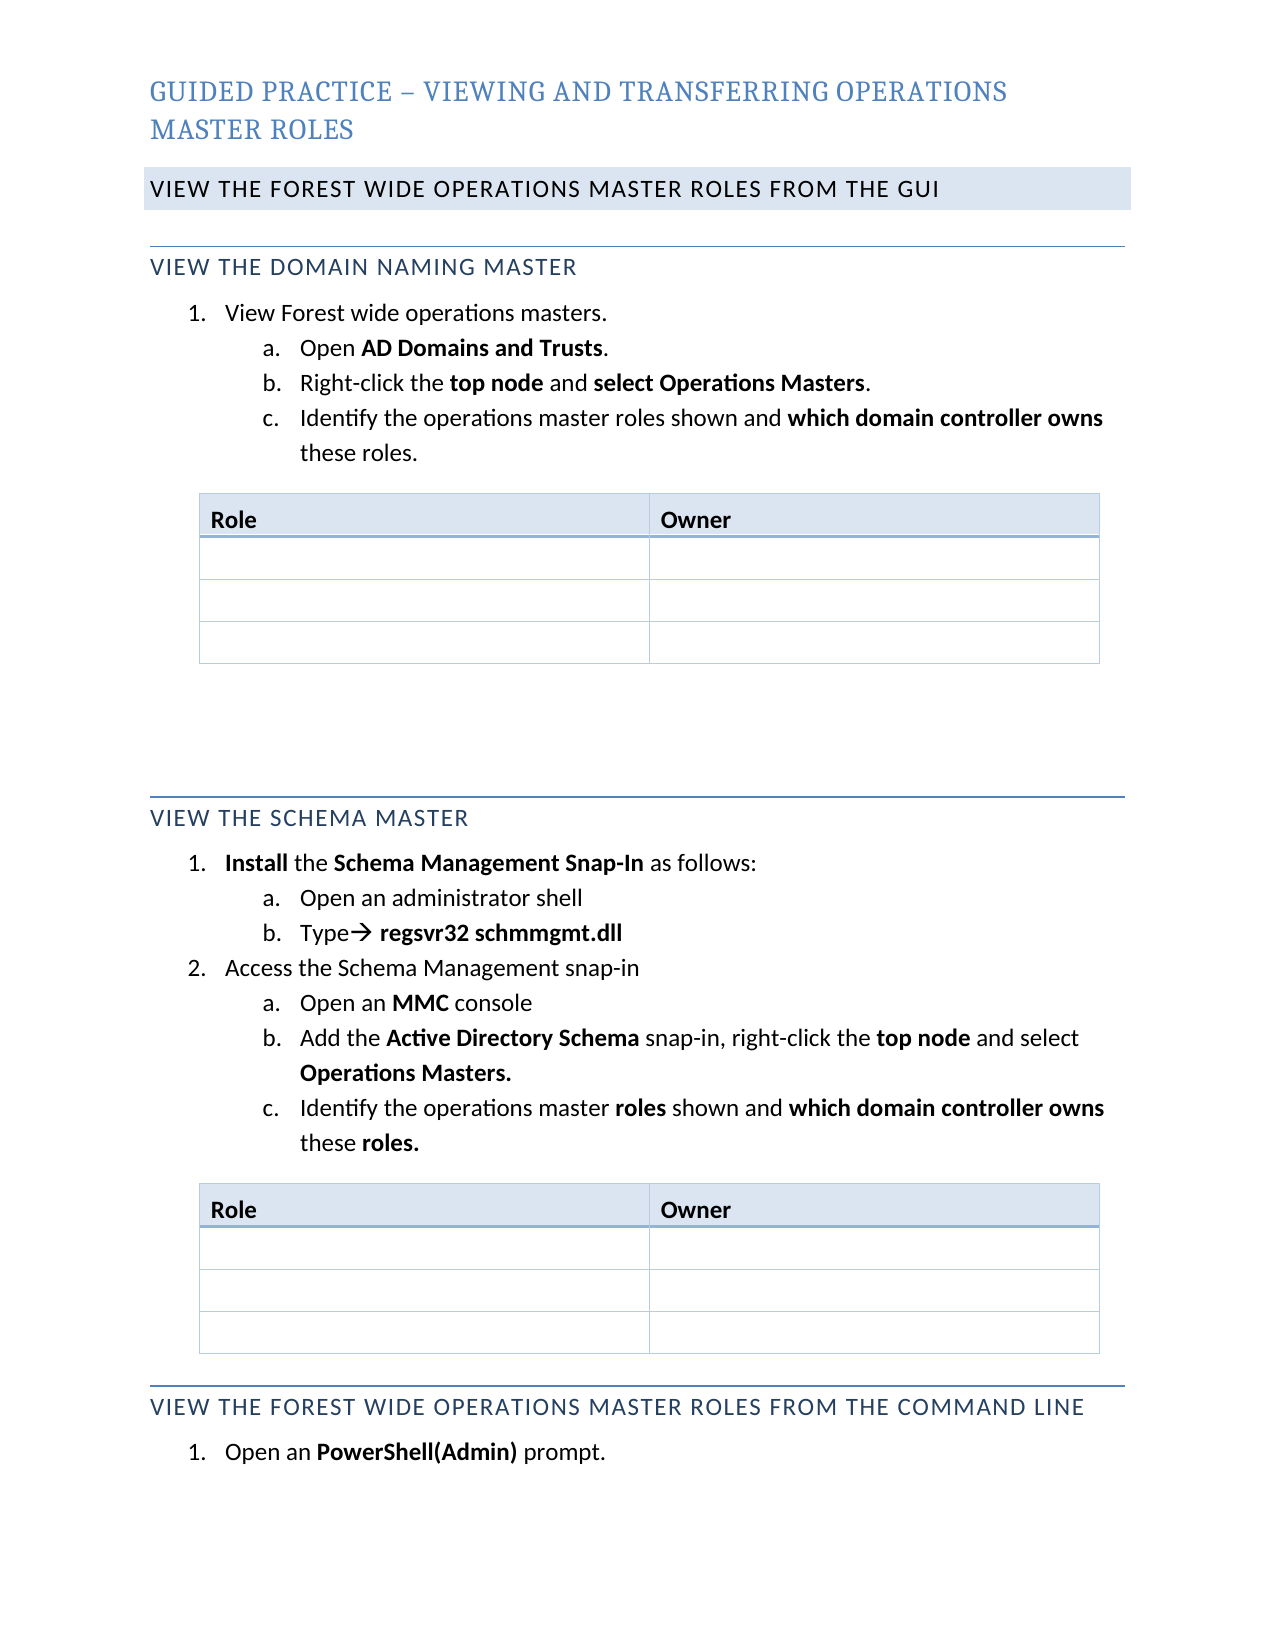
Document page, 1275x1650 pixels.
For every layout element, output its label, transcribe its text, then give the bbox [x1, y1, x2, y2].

subtitle View the Schema Master [150, 798, 1125, 832]
list Open an MMC console [262, 987, 1125, 1018]
table_cell [200, 1228, 649, 1269]
list View Forest wide operations masters. [187, 297, 1125, 327]
list Identify the operations master roles shown and which domain controller owns these roles. [262, 402, 1125, 467]
table_cell [200, 622, 649, 662]
table_header Role [200, 494, 649, 534]
table_cell [200, 538, 649, 578]
subtitle View the Forest wide operations master roles from the command line [150, 1387, 1125, 1422]
list Open an PowerShell(Admin) prompt. [187, 1436, 1125, 1467]
table_cell [200, 1312, 649, 1353]
table_header Role [200, 1184, 649, 1225]
list Right-click the top node and select Operations Masters. [262, 367, 1125, 397]
list Access the Schema Management snap-in [187, 952, 1125, 983]
list Open an administrator shell [262, 882, 1125, 913]
table_cell [650, 1312, 1099, 1353]
table_header Owner [650, 494, 1099, 534]
table_cell [200, 1270, 649, 1311]
list Identify the operations master roles shown and which domain controller owns these roles. [262, 1092, 1125, 1158]
table_cell [200, 580, 649, 621]
table_cell [650, 1228, 1099, 1269]
table_cell [650, 538, 1099, 578]
table_cell [650, 580, 1099, 621]
list Install the Schema Management Snap-In as follows: [187, 847, 1125, 878]
list Open AD Domains and Trusts. [262, 332, 1125, 362]
list Type regsvr32 schmmgmt.dll [262, 917, 1125, 948]
table_cell [650, 622, 1099, 662]
subtitle View the Forest wide operations master roles from the GUI [150, 173, 1125, 203]
table_cell [650, 1270, 1099, 1311]
subtitle View the Domain Naming Master [150, 247, 1125, 282]
list Add the Active Directory Schema snap-in, right-click the top node and select Operations Masters. [262, 1022, 1125, 1088]
table_header Owner [650, 1184, 1099, 1225]
